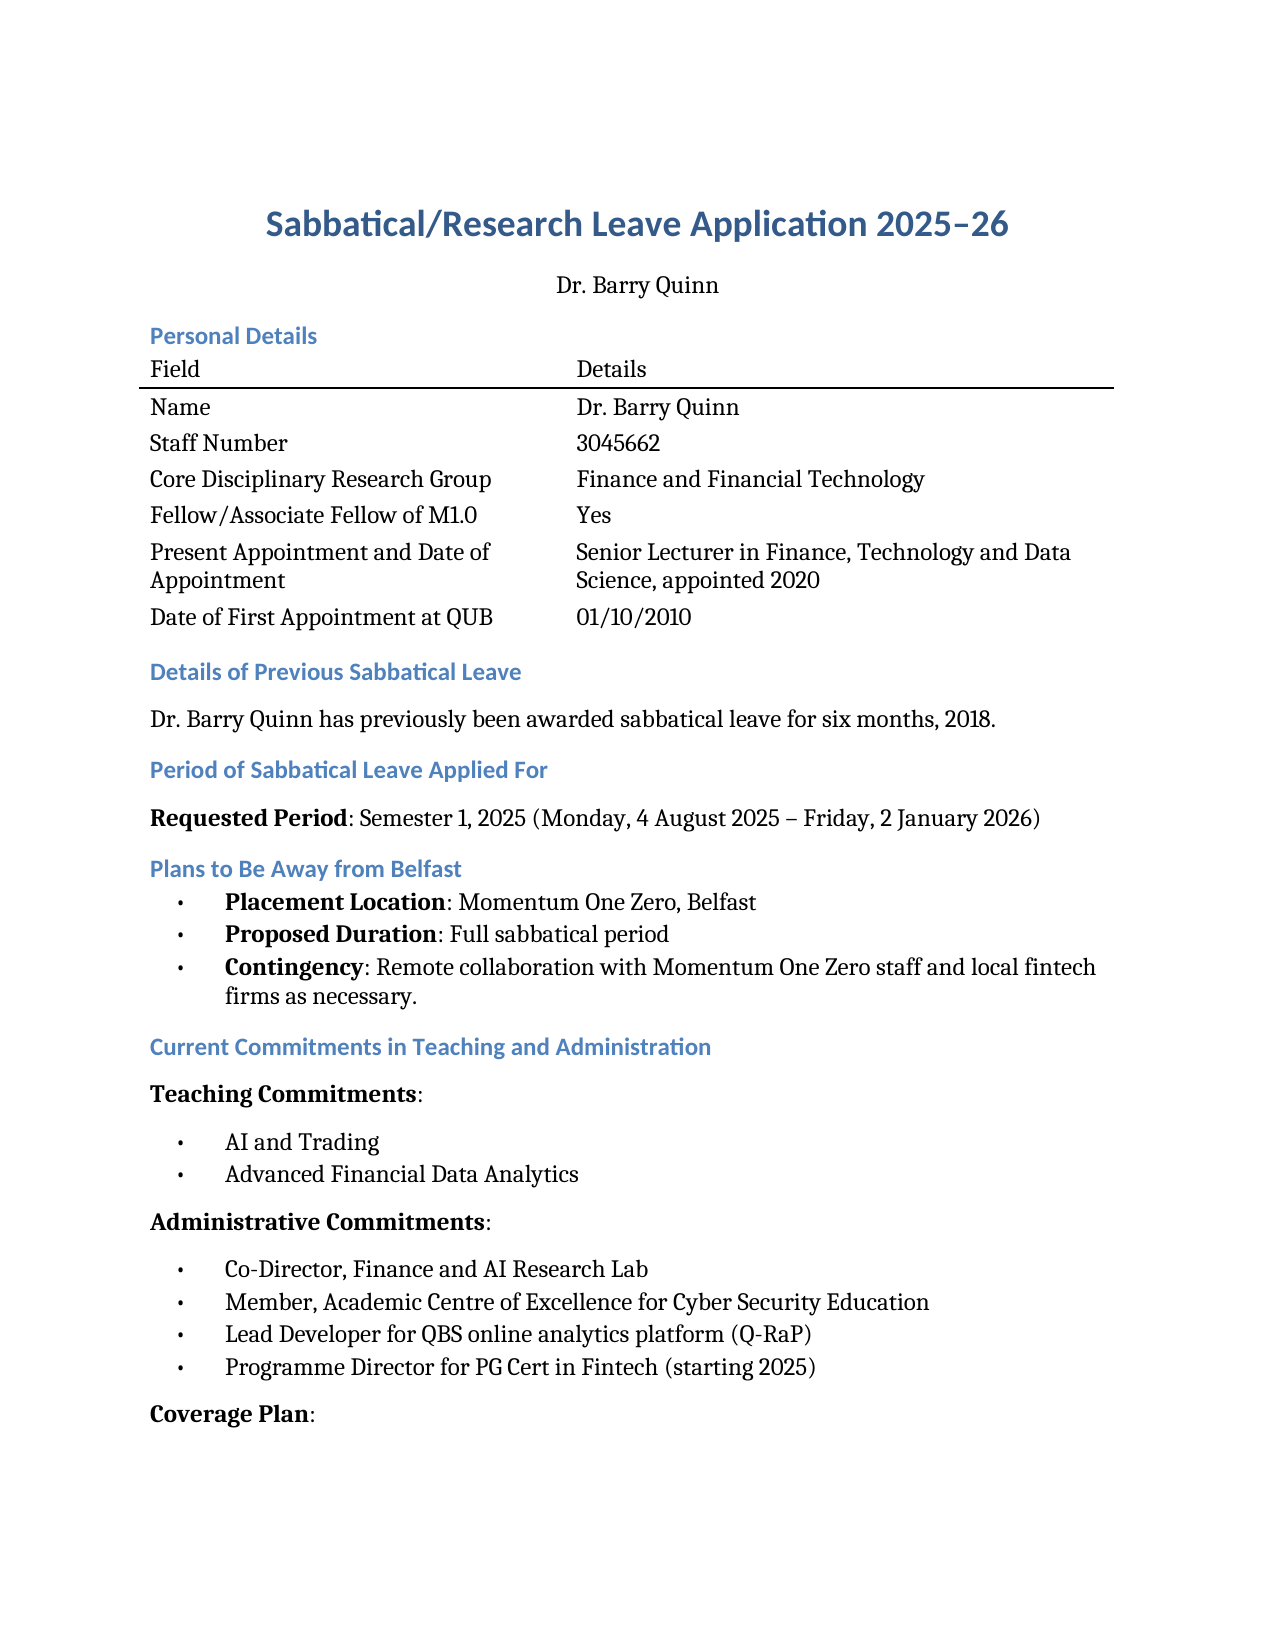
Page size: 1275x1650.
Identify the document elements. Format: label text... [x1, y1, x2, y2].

table_cell Staff Number [139, 425, 565, 461]
list Member, Academic Centre of Excellence for Cyber Security Education [175, 1288, 1125, 1317]
list Co-Director, Finance and AI Research Lab [175, 1255, 1125, 1284]
text Coverage Plan: [150, 1400, 1125, 1429]
table_cell Finance and Financial Technology [565, 461, 1114, 497]
table_cell Name [139, 389, 565, 425]
table_cell Date of First Appointment at QUB [139, 599, 565, 635]
subtitle Details of Previous Sabbatical Leave [150, 656, 1125, 686]
text Requested Period: Semester 1, 2025 (Monday, 4 August 2025 – Friday, 2 January 2026) [150, 804, 1125, 833]
text Teaching Commitments: [150, 1080, 1125, 1109]
text Dr. Barry Quinn [150, 271, 1125, 299]
list Lead Developer for QBS online analytics platform (Q-RaP) [175, 1320, 1125, 1349]
subtitle Plans to Be Away from Belfast [150, 853, 1125, 884]
text Administrative Commitments: [150, 1208, 1125, 1237]
table_cell Senior Lecturer in Finance, Technology and Data Science, appointed 2020 [565, 534, 1114, 599]
table_cell Present Appointment and Date of Appointment [139, 534, 565, 599]
list Proposed Duration: Full sabbatical period [175, 920, 1125, 949]
table_cell Fellow/Associate Fellow of M1.0 [139, 498, 565, 534]
table_header Field [139, 351, 565, 387]
table_cell 3045662 [565, 425, 1114, 461]
list Placement Location: Momentum One Zero, Belfast [175, 888, 1125, 917]
list Advanced Financial Data Analytics [175, 1160, 1125, 1189]
list AI and Trading [175, 1128, 1125, 1157]
title Sabbatical/Research Leave Application 2025–26 [150, 200, 1125, 246]
table_cell Yes [565, 498, 1114, 534]
subtitle Personal Details [150, 320, 1125, 351]
table_cell 01/10/2010 [565, 599, 1114, 635]
list Programme Director for PG Cert in Fintech (starting 2025) [175, 1353, 1125, 1382]
table_cell Core Disciplinary Research Group [139, 461, 565, 497]
subtitle Period of Sabbatical Leave Applied For [150, 755, 1125, 785]
text Dr. Barry Quinn has previously been awarded sabbatical leave for six months, 2018. [150, 705, 1125, 734]
table_cell Dr. Barry Quinn [565, 389, 1114, 425]
list Contingency: Remote collaboration with Momentum One Zero staff and local fintech firms as necessary. [175, 953, 1125, 1010]
subtitle Current Commitments in Teaching and Administration [150, 1031, 1125, 1062]
table_header Details [565, 351, 1114, 387]
